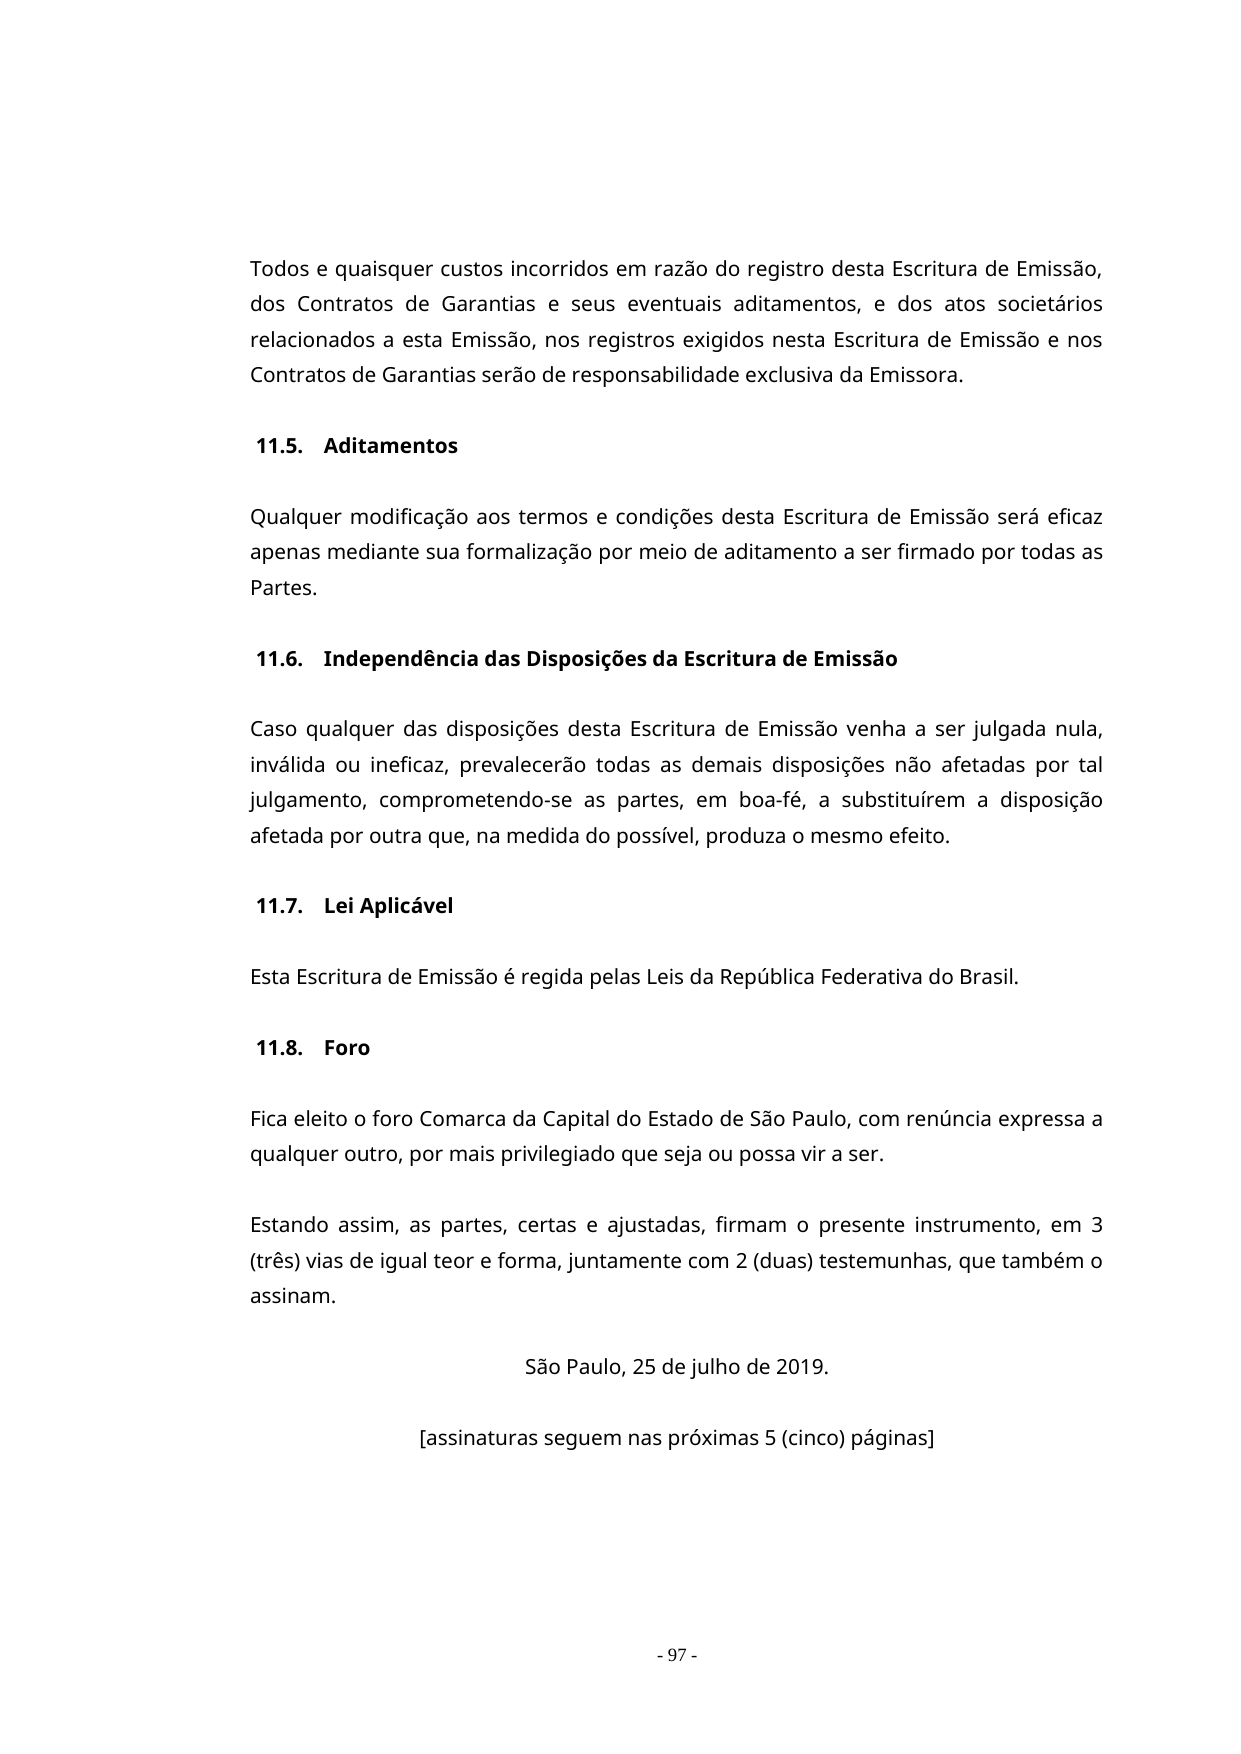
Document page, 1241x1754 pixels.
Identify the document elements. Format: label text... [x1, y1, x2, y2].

text Todos e quaisquer custos incorridos em razão do registro desta Escritura de Emissão, dos Contratos de Garantias e seus eventuais aditamentos, e dos atos societários relacionados a esta Emissão, nos registros exigidos nesta Escritura de Emissão e nos Contratos de Garantias serão de responsabilidade exclusiva da Emissora. [250, 248, 1104, 390]
text Esta Escritura de Emissão é regida pelas Leis da República Federativa do Brasil. [250, 956, 1104, 992]
list Foro [250, 1027, 1104, 1063]
list Lei Aplicável [250, 886, 1104, 921]
list Independência das Disposições da Escritura de Emissão [250, 638, 1104, 673]
list Aditamentos [250, 425, 1104, 461]
text São Paulo, 25 de julho de 2019. [250, 1346, 1104, 1381]
text Qualquer modificação aos termos e condições desta Escritura de Emissão será eficaz apenas mediante sua formalização por meio de aditamento a ser firmado por todas as Partes. [250, 496, 1104, 602]
text Fica eleito o foro Comarca da Capital do Estado de São Paulo, com renúncia expressa a qualquer outro, por mais privilegiado que seja ou possa vir a ser. [250, 1098, 1104, 1169]
text Estando assim, as partes, certas e ajustadas, firmam o presente instrumento, em 3 (três) vias de igual teor e forma, juntamente com 2 (duas) testemunhas, que também o assinam. [250, 1204, 1104, 1311]
text [assinaturas seguem nas próximas 5 (cinco) páginas] [250, 1417, 1104, 1452]
text Caso qualquer das disposições desta Escritura de Emissão venha a ser julgada nula, inválida ou ineficaz, prevalecerão todas as demais disposições não afetadas por tal julgamento, comprometendo-se as partes, em boa-fé, a substituírem a disposição afetada por outra que, na medida do possível, produza o mesmo efeito. [250, 708, 1104, 850]
